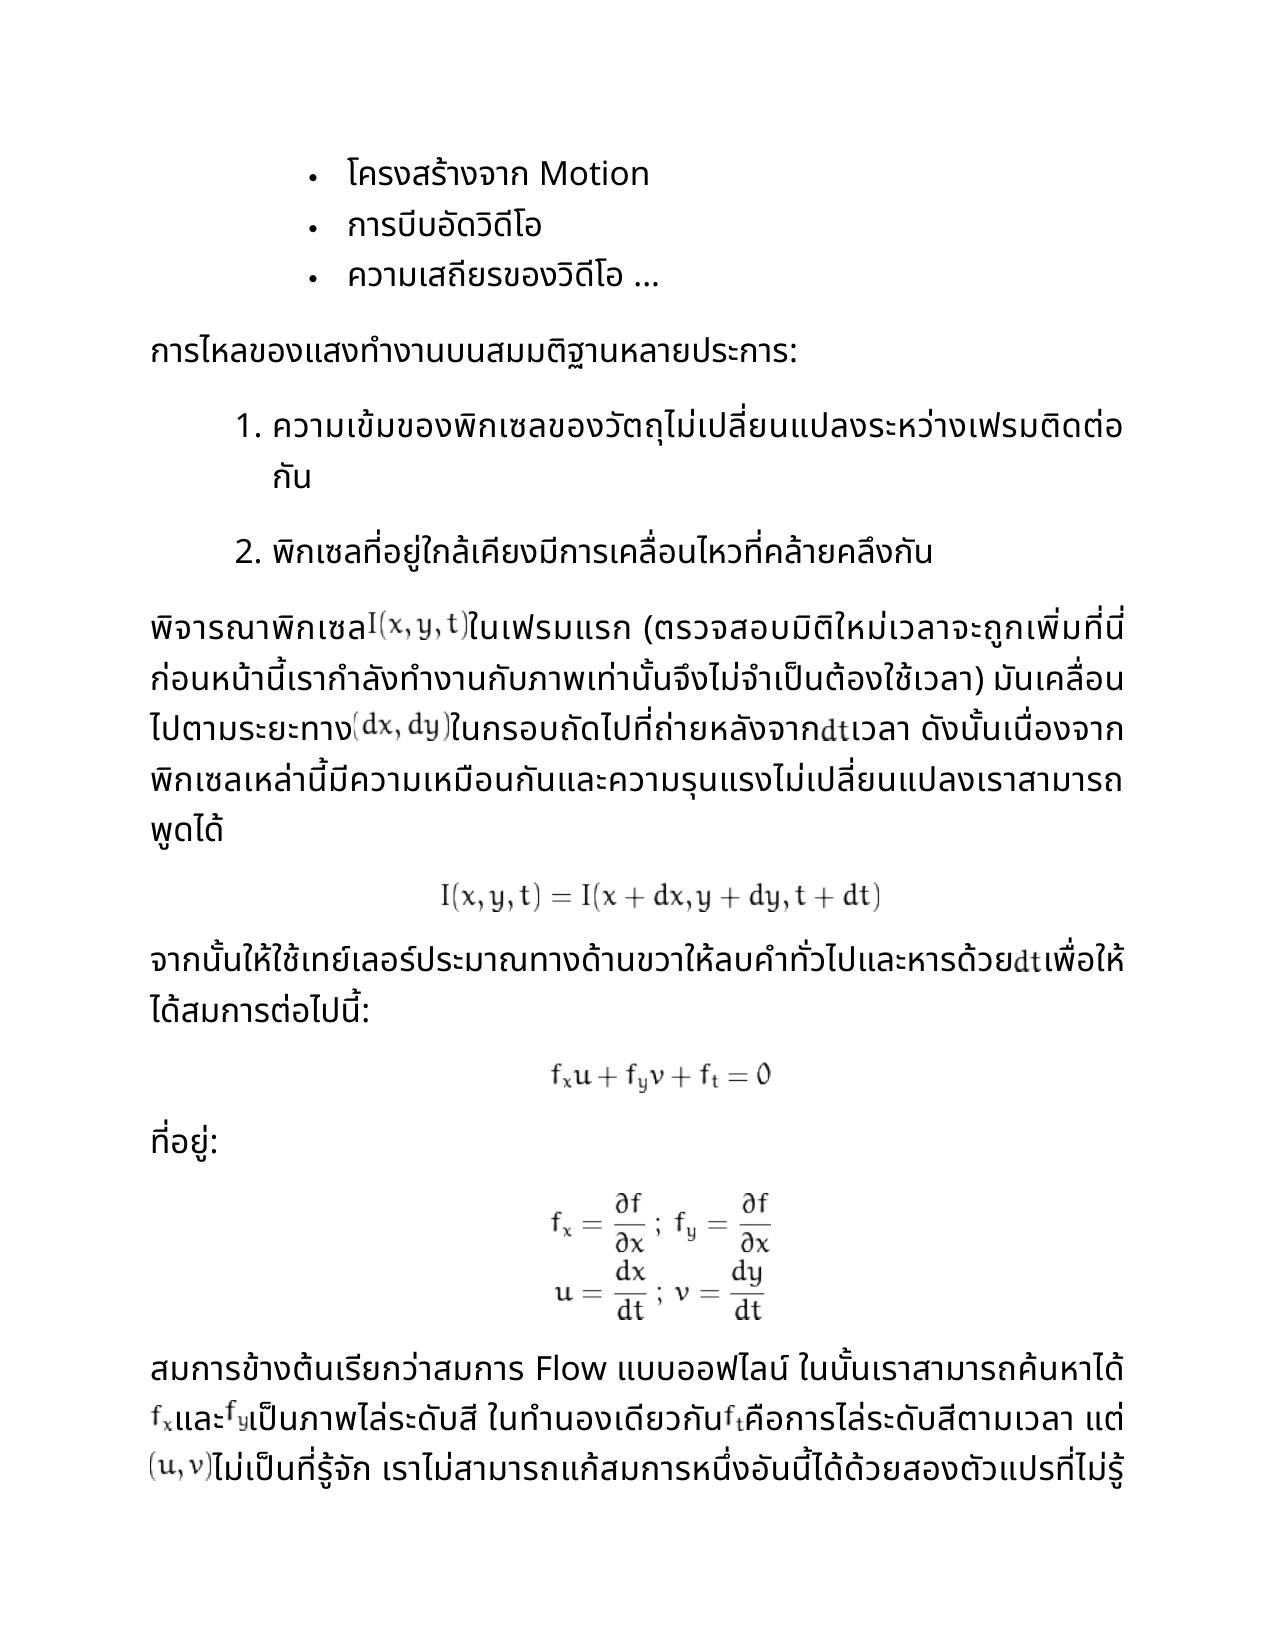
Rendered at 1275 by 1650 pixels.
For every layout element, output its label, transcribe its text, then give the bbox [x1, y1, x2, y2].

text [150, 1344, 1125, 1496]
text การไหลของแสงทำงานบนสมมติฐานหลายประการ: [150, 327, 1125, 377]
list พิกเซลที่อยู่ใกล้เคียงมีการเคลื่อนไหวที่คล้ายคลึงกัน [234, 528, 1125, 579]
picture [551, 1062, 771, 1093]
text จากนั้นให้ใช้เทย์เลอร์ประมาณทางด้านขวาให้ลบคำทั่วไปและหารด้วยเพื่อให้ได้สมการต่อไปนี้: [150, 936, 1125, 1037]
picture [150, 1450, 213, 1481]
picture [1014, 949, 1043, 972]
list การบีบอัดวิดีโอ [309, 201, 1125, 251]
text พิจารณาพิกเซลในเฟรมแรก (ตรวจสอบมิติใหม่เวลาจะถูกเพิ่มที่นี่ก่อนหน้านี้เรากำลังทำงานกับภาพเท่านั้นจึงไม่จำเป็นต้องใช้เวลา) มันเคลื่อนไปตามระยะทางในกรอบถัดไปที่ถ่ายหลังจากเวลา ดังนั้นเนื่องจากพิกเซลเหล่านี้มีความเหมือนกันและความรุนแรงไม่เปลี่ยนแปลงเราสามารถพูดได้ [150, 604, 1125, 856]
picture [441, 881, 881, 912]
picture [368, 609, 469, 640]
picture [723, 1405, 744, 1431]
picture [353, 710, 451, 741]
list โครงสร้างจาก Motion [309, 150, 1125, 201]
picture [551, 1193, 771, 1320]
picture [821, 718, 851, 741]
list ความเข้มของพิกเซลของวัตถุไม่เปลี่ยนแปลงระหว่างเฟรมติดต่อกัน [234, 402, 1125, 503]
picture [224, 1400, 248, 1431]
picture [150, 1405, 174, 1431]
text ที่อยู่: [150, 1117, 1125, 1168]
list ความเสถียรของวิดีโอ ... [309, 251, 1125, 302]
